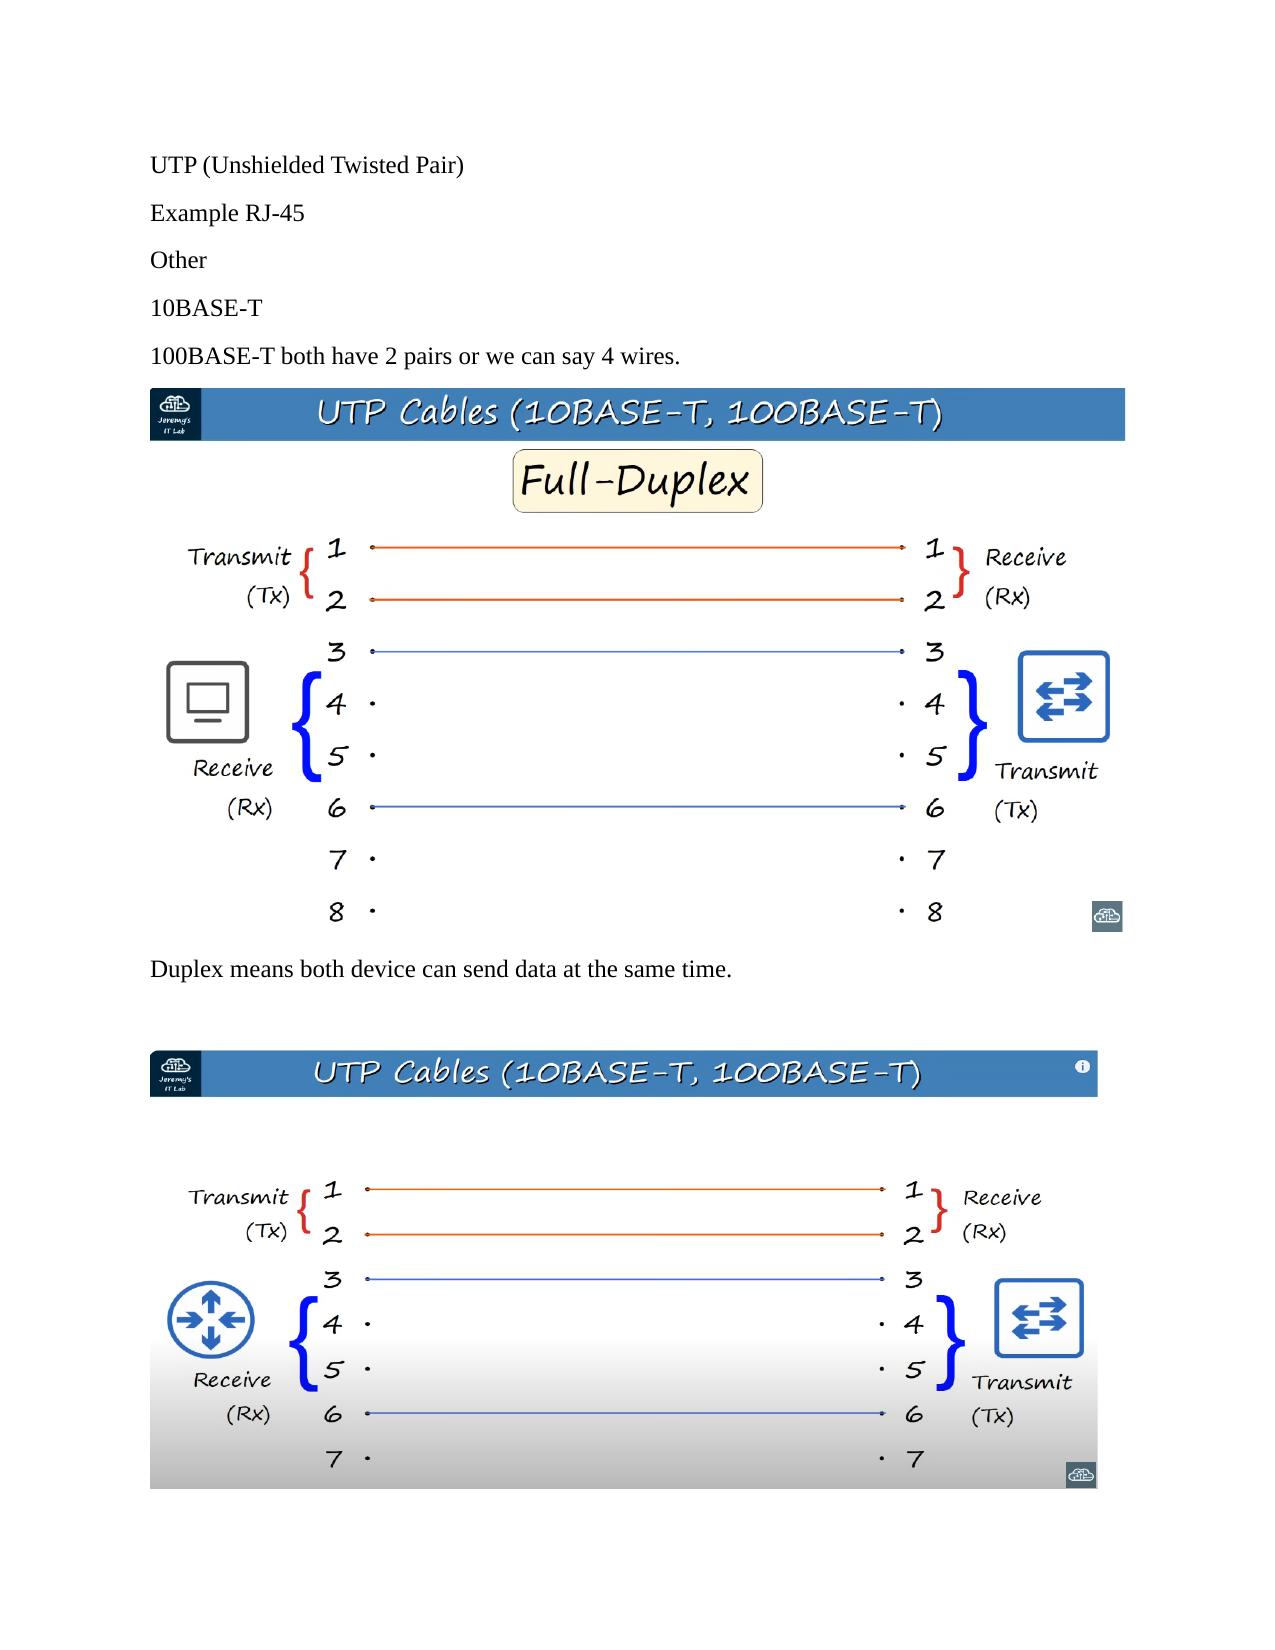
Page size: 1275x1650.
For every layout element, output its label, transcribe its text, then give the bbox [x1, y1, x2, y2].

picture [150, 1049, 1098, 1489]
text Duplex means both device can send data at the same time. [150, 954, 1125, 983]
text Other [150, 245, 1125, 274]
text Example RJ-45 [150, 198, 1125, 226]
text 10BASE-T [150, 293, 1125, 322]
text 100BASE-T both have 2 pairs or we can say 4 wires. [150, 341, 1125, 369]
text UTP (Unshielded Twisted Pair) [150, 150, 1125, 179]
picture [150, 388, 1125, 936]
